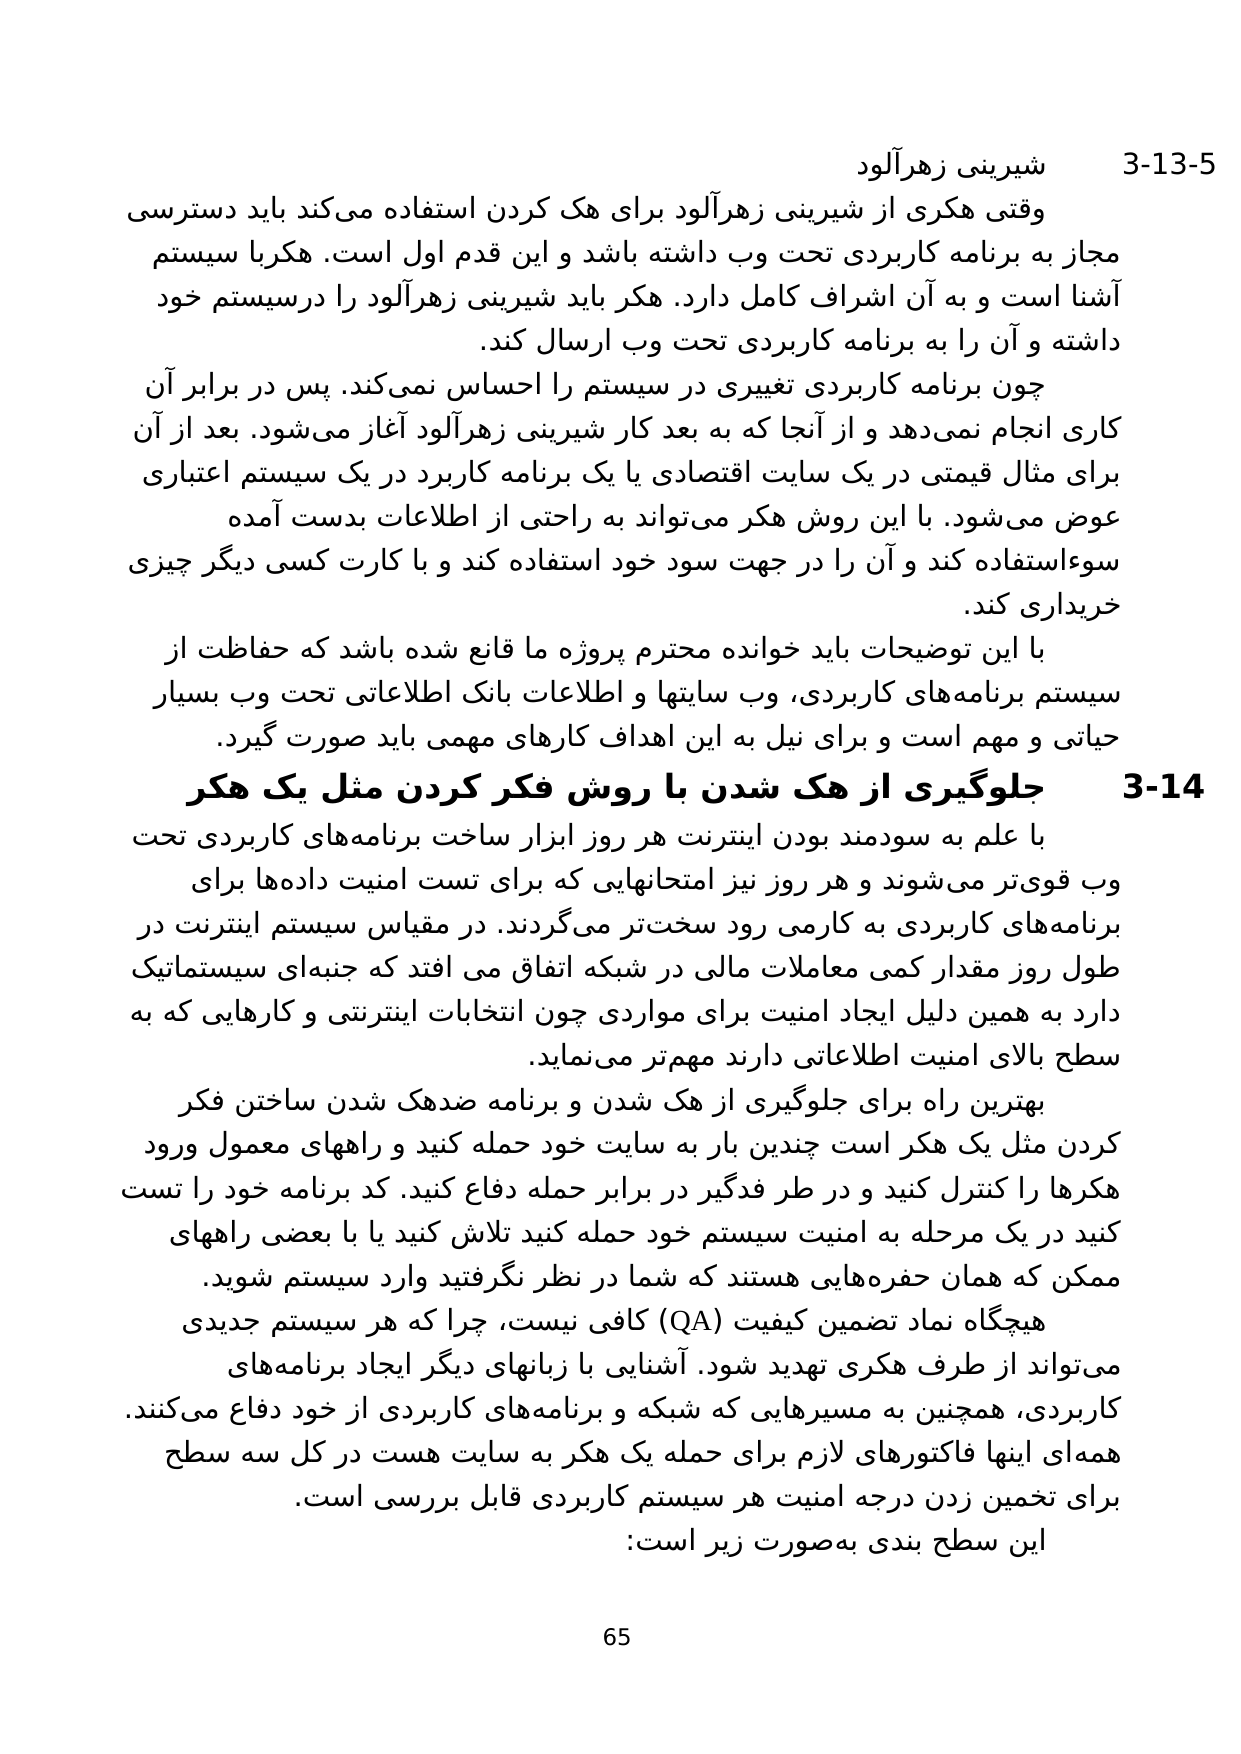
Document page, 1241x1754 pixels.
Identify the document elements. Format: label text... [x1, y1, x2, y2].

subtitle جلوگیری از هک شدن با روش فکر کردن مثل یک هکر [118, 768, 1122, 807]
text با علم به سودمند بودن اینترنت هر روز ابزار ساخت برنامه‌های کاربردی تحت وب قوی‌تر می‌شوند و هر روز نیز امتحانهایی که برای تست امنیت داده‌ها برای برنامه‌های کاربردی به کارمی رود سخت‌تر می‌گردند. در مقیاس سیستم اینترنت در طول روز مقدار کمی معاملات مالی در شبکه اتفاق می افتد که جنبه‌ای سیستماتیک دارد به همین دلیل ایجاد امنیت برای مواردی چون انتخابات اینترنتی و کارهایی که به سطح بالای امنیت اطلاعاتی دارند مهم‌تر می‌نماید. [118, 818, 1122, 1073]
text بهترین راه برای جلوگیری از هک شدن و برنامه ضدهک شدن ساختن فکر کردن مثل یک هکر است چندین بار به سایت خود حمله کنید و راههای معمول ورود هکرها را کنترل کنید و در طر فدگیر در برابر حمله دفاع کنید. کد برنامه خود را تست کنید در یک مرحله به امنیت سیستم خود حمله کنید تلاش کنید یا با بعضی راههای ممکن که همان حفره‌هایی هستند که شما در نظر نگرفتید وارد سیستم شوید. [118, 1083, 1122, 1293]
text هیچگاه نماد تضمین کیفیت (QA) کافی نیست، چرا که هر سیستم جدیدی می‌تواند از طرف هکری تهدید شود. آشنایی با زبانهای دیگر ایجاد برنامه‌های کاربردی، همچنین به مسیرهایی که شبکه و برنامه‌های کاربردی از خود دفاع می‌کنند. همه‌ای اینها فاکتورهای لازم برای حمله یک هکر به سایت هست در کل سه سطح برای تخمین زدن درجه امنیت هر سیستم کاربردی قابل بررسی است. [118, 1303, 1122, 1513]
subtitle شیرینی زهرآلود [118, 147, 1122, 181]
text چون برنامه کاربردی تغییری در سیستم را احساس نمی‌کند. پس در برابر آن کاری انجام نمی‌دهد و از آنجا که به بعد کار شیرینی زهرآلود آغاز می‌شود. بعد از آن برای مثال قیمتی در یک سایت اقتصادی یا یک برنامه کاربرد در یک سیستم اعتباری عوض می‌شود. با این روش هکر می‌تواند به راحتی از اطلاعات بدست آمده سوءاستفاده کند و آن را در جهت سود خود استفاده کند و با کارت کسی دیگر چیزی خریداری کند. [118, 367, 1122, 622]
text وقتی هکری از شیرینی زهرآلود برای هک کردن استفاده می‌کند باید دسترسی مجاز به برنامه کاربردی تحت وب داشته باشد و این قدم اول است. هکربا سیستم آشنا است و به آن اشراف کامل دارد. هکر باید شیرینی زهرآلود را درسیستم خود داشته و آن را به برنامه کاربردی تحت وب ارسال کند. [118, 191, 1122, 357]
text این سطح بندی به‌صورت زیر است: [118, 1524, 1122, 1558]
text با این توضیحات باید خوانده محترم پروژه ما قانع شده باشد که حفاظت از سیستم برنامه‌های کاربردی، وب سایتها و اطلاعات بانک اطلاعاتی تحت وب بسیار حیاتی و مهم است و برای نیل به این اهداف کارهای مهمی باید صورت گیرد. [118, 632, 1122, 754]
